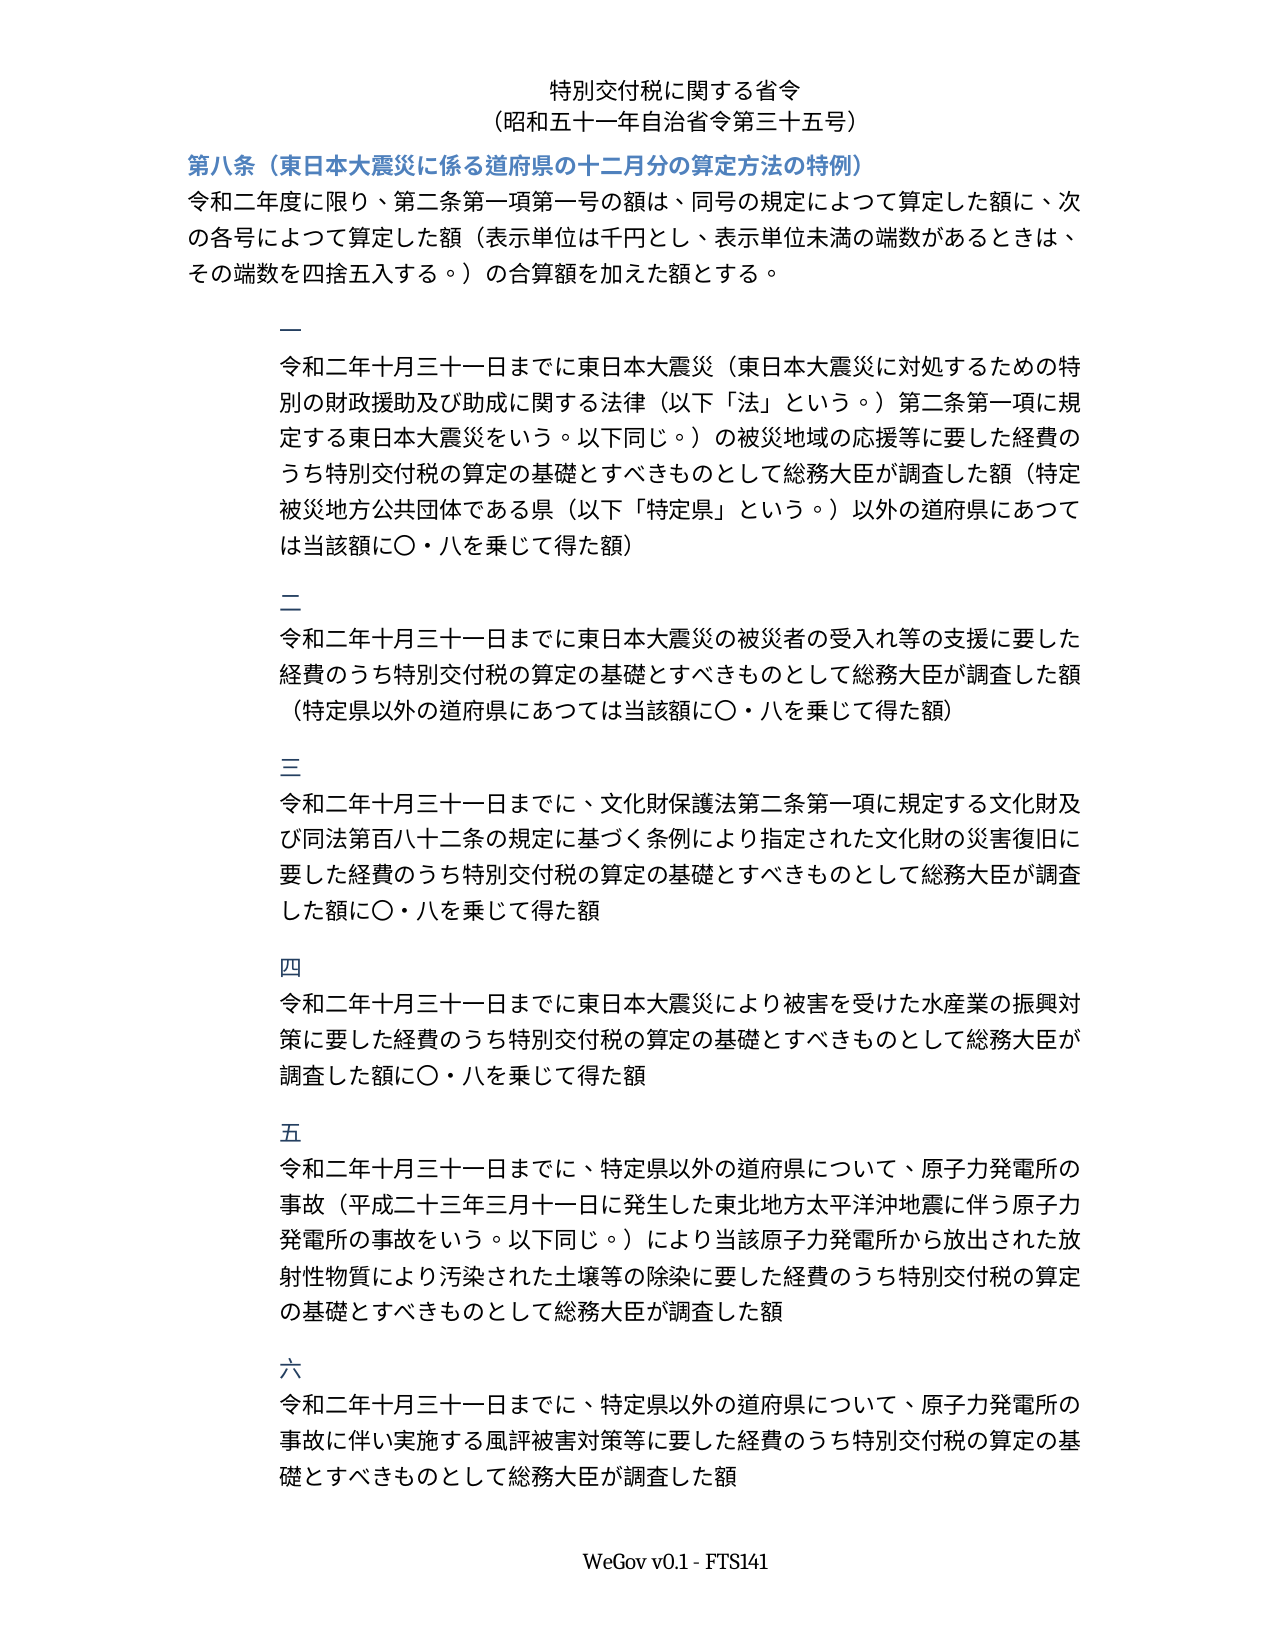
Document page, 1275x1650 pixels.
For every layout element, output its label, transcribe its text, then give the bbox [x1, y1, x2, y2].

text 令和二年十月三十一日までに、特定県以外の道府県について、原子力発電所の事故に伴い実施する風評被害対策等に要した経費のうち特別交付税の算定の基礎とすべきものとして総務大臣が調査した額 [279, 1389, 1087, 1492]
subtitle 一 [279, 314, 1087, 346]
subtitle 第八条（東日本大震災に係る道府県の十二月分の算定方法の特例） [187, 150, 1087, 181]
text 令和二年十月三十一日までに東日本大震災により被害を受けた水産業の振興対策に要した経費のうち特別交付税の算定の基礎とすべきものとして総務大臣が調査した額に〇・八を乗じて得た額 [279, 988, 1087, 1091]
subtitle 五 [279, 1117, 1087, 1148]
text 令和二年十月三十一日までに東日本大震災（東日本大震災に対処するための特別の財政援助及び助成に関する法律（以下「法」という。）第二条第一項に規定する東日本大震災をいう。以下同じ。）の被災地域の応援等に要した経費のうち特別交付税の算定の基礎とすべきものとして総務大臣が調査した額（特定被災地方公共団体である県（以下「特定県」という。）以外の道府県にあつては当該額に〇・八を乗じて得た額） [279, 351, 1087, 561]
subtitle 三 [279, 752, 1087, 783]
text 令和二年十月三十一日までに、文化財保護法第二条第一項に規定する文化財及び同法第百八十二条の規定に基づく条例により指定された文化財の災害復旧に要した経費のうち特別交付税の算定の基礎とすべきものとして総務大臣が調査した額に〇・八を乗じて得た額 [279, 787, 1087, 927]
text 令和二年十月三十一日までに東日本大震災の被災者の受入れ等の支援に要した経費のうち特別交付税の算定の基礎とすべきものとして総務大臣が調査した額（特定県以外の道府県にあつては当該額に〇・八を乗じて得た額） [279, 623, 1087, 726]
text 令和二年十月三十一日までに、特定県以外の道府県について、原子力発電所の事故（平成二十三年三月十一日に発生した東北地方太平洋沖地震に伴う原子力発電所の事故をいう。以下同じ。）により当該原子力発電所から放出された放射性物質により汚染された土壌等の除染に要した経費のうち特別交付税の算定の基礎とすべきものとして総務大臣が調査した額 [279, 1153, 1087, 1328]
subtitle 二 [279, 587, 1087, 618]
subtitle 六 [279, 1353, 1087, 1384]
subtitle 四 [279, 952, 1087, 983]
text 令和二年度に限り、第二条第一項第一号の額は、同号の規定によつて算定した額に、次の各号によつて算定した額（表示単位は千円とし、表示単位未満の端数があるときは、その端数を四捨五入する。）の合算額を加えた額とする。 [187, 186, 1087, 289]
